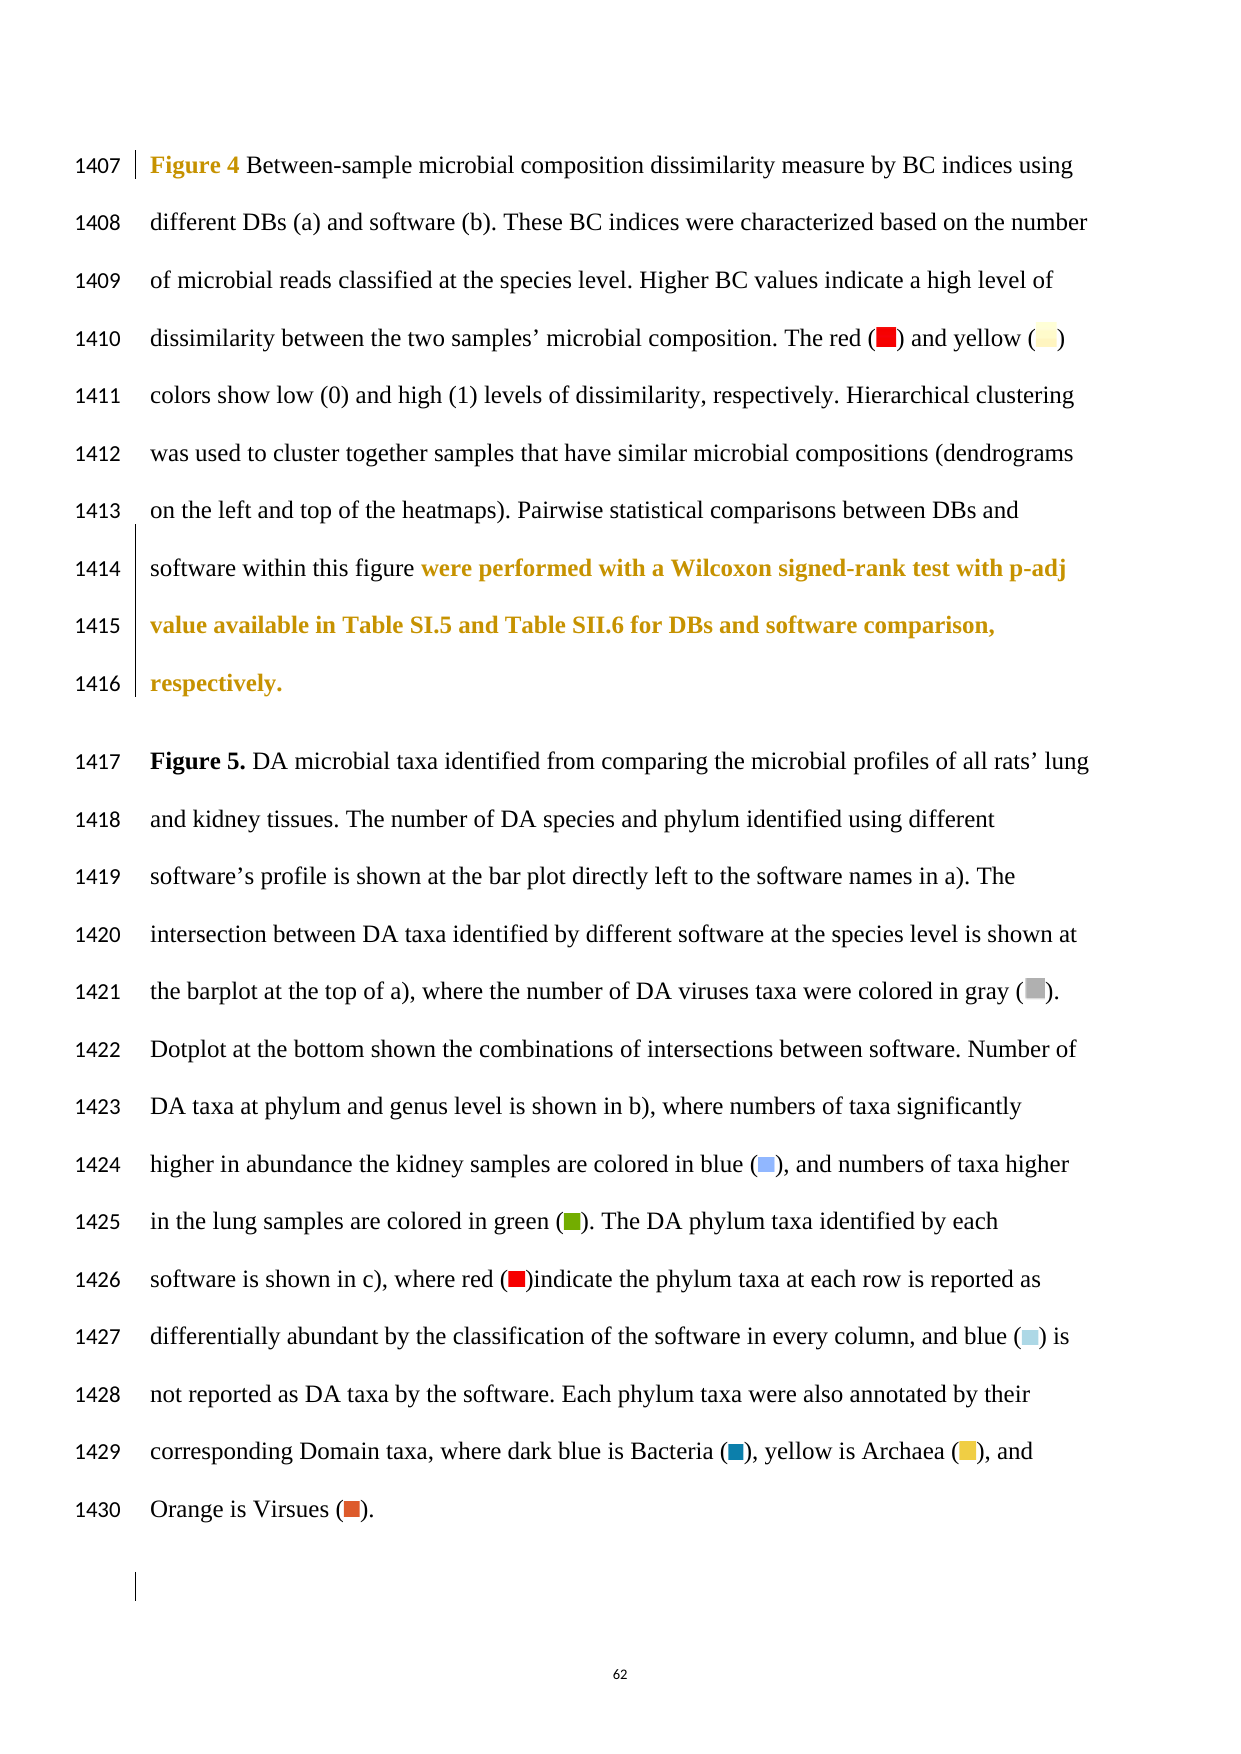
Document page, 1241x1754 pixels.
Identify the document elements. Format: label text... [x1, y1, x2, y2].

picture [563, 1213, 581, 1230]
text Figure 4 Between-sample microbial composition dissimilarity measure by BC indices using different DBs (a) and software (b). These BC indices were characterized based on the number of microbial reads classified at the species level. Higher BC values indicate a high level of dissimilarity between the two samples’ microbial composition. The red () and yellow () colors show low (0) and high (1) levels of dissimilarity, respectively. Hierarchical clustering was used to cluster together samples that have similar microbial compositions (dendrograms on the left and top of the heatmaps). Pairwise statistical comparisons between DBs and software within this figure were performed with a Wilcoxon signed-rank test with p-adj value available in Table SI.5 and Table SII.6 for DBs and software comparison, respectively. [150, 150, 1090, 697]
picture [1035, 322, 1057, 347]
picture [508, 1271, 525, 1287]
picture [343, 1501, 360, 1517]
picture [959, 1441, 977, 1460]
picture [1024, 978, 1045, 1000]
text Figure 5. DA microbial taxa identified from comparing the microbial profiles of all rats’ lung and kidney tissues. The number of DA species and phylum identified using different software’s profile is shown at the bar plot directly left to the software names in a). The intersection between DA taxa identified by different software at the species level is shown at the barplot at the top of a), where the number of DA viruses taxa were colored in gray (). Dotplot at the bottom shown the combinations of intersections between software. Number of DA taxa at phylum and genus level is shown in b), where numbers of taxa significantly higher in abundance the kidney samples are colored in blue (), and numbers of taxa higher in the lung samples are colored in green (). The DA phylum taxa identified by each software is shown in c), where red ()indicate the phylum taxa at each row is reported as differentially abundant by the classification of the software in every column, and blue () is not reported as DA taxa by the software. Each phylum taxa were also annotated by their corresponding Domain taxa, where dark blue is Bacteria (), yellow is Archaea (), and Orange is Virsues (). [150, 746, 1090, 1522]
picture [1021, 1330, 1039, 1345]
picture [876, 327, 897, 347]
picture [758, 1157, 775, 1172]
